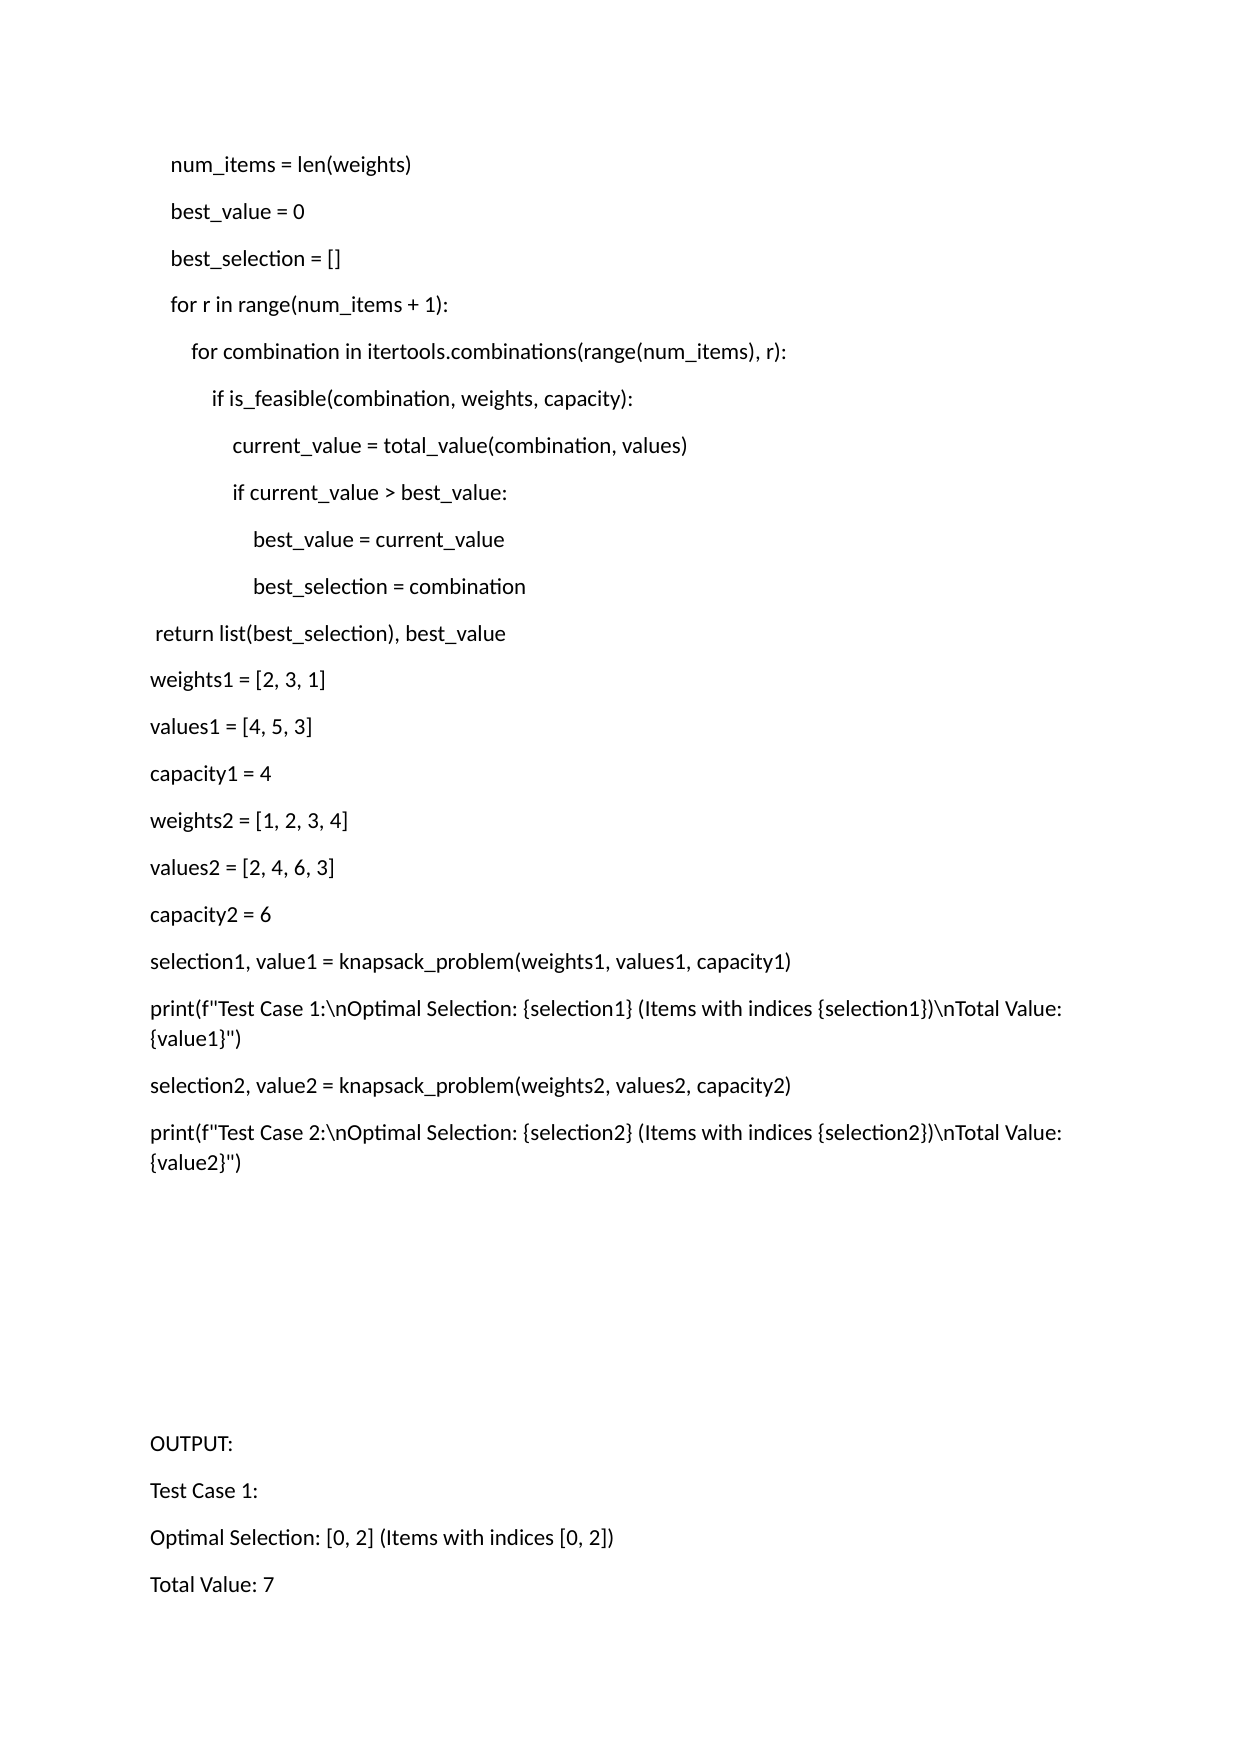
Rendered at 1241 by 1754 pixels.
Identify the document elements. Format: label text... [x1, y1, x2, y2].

text Test Case 1: [150, 1476, 1090, 1504]
text print(f"Test Case 2:\nOptimal Selection: {selection2} (Items with indices {selection2})\nTotal Value: {value2}") [150, 1118, 1090, 1176]
text best_value = current_value [150, 525, 1090, 553]
text weights2 = [1, 2, 3, 4] [150, 806, 1090, 834]
text selection2, value2 = knapsack_problem(weights2, values2, capacity2) [150, 1071, 1090, 1099]
text for r in range(num_items + 1): [150, 291, 1090, 319]
text print(f"Test Case 1:\nOptimal Selection: {selection1} (Items with indices {selection1})\nTotal Value: {value1}") [150, 994, 1090, 1052]
text Total Value: 7 [150, 1570, 1090, 1598]
text current_value = total_value(combination, values) [150, 431, 1090, 459]
text OUTPUT: [150, 1429, 1090, 1457]
text weights1 = [2, 3, 1] [150, 666, 1090, 694]
text if current_value > best_value: [150, 478, 1090, 506]
text capacity1 = 4 [150, 759, 1090, 787]
text for combination in itertools.combinations(range(num_items), r): [150, 337, 1090, 366]
text values2 = [2, 4, 6, 3] [150, 853, 1090, 881]
text num_items = len(weights) [150, 150, 1090, 178]
text Optimal Selection: [0, 2] (Items with indices [0, 2]) [150, 1523, 1090, 1551]
text capacity2 = 6 [150, 900, 1090, 928]
text selection1, value1 = knapsack_problem(weights1, values1, capacity1) [150, 947, 1090, 975]
text best_selection = combination [150, 572, 1090, 600]
text return list(best_selection), best_value [150, 619, 1090, 647]
text if is_feasible(combination, weights, capacity): [150, 384, 1090, 412]
text best_value = 0 [150, 197, 1090, 225]
text best_selection = [] [150, 244, 1090, 272]
text values1 = [4, 5, 3] [150, 712, 1090, 741]
